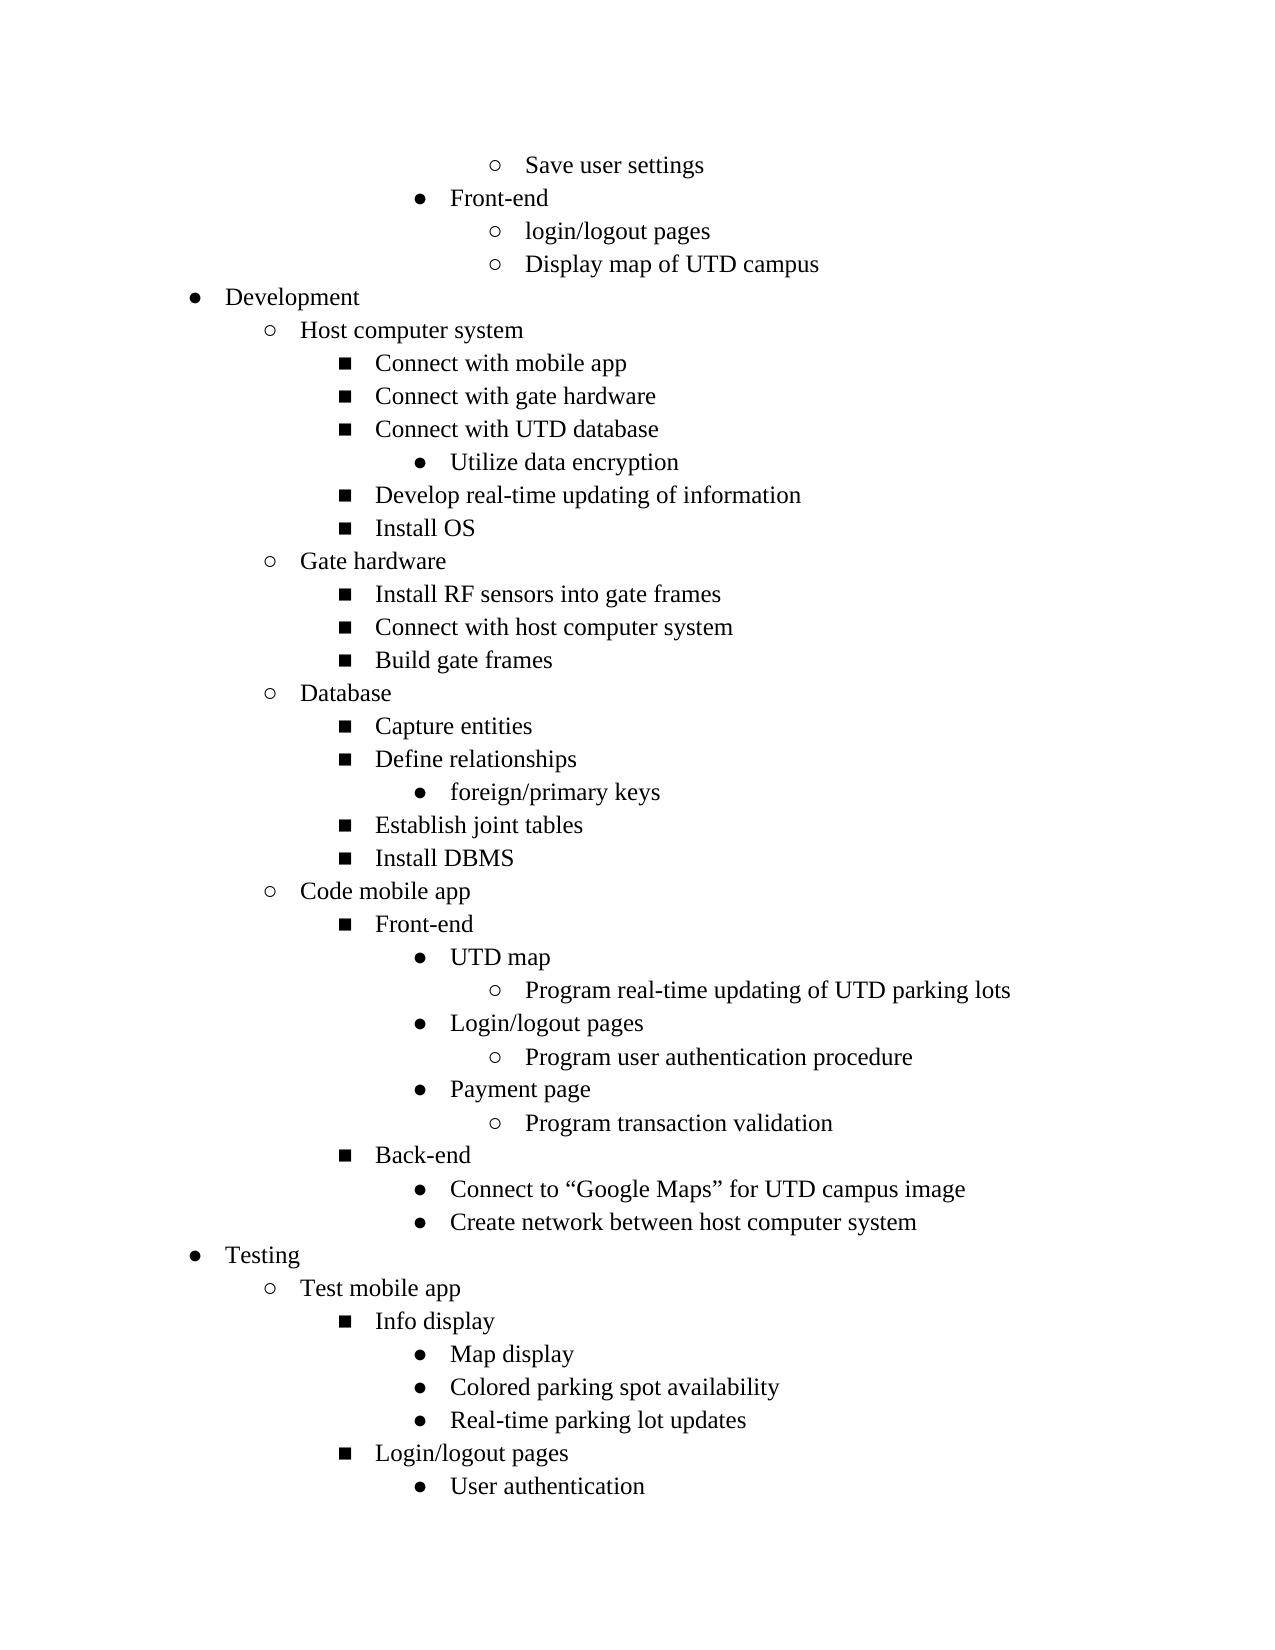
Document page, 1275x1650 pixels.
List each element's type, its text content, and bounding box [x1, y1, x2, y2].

list Save user settings [487, 150, 1125, 179]
list foreign/primary keys [412, 777, 1125, 806]
list Install OS [337, 513, 1125, 542]
list Install DBMS [337, 843, 1125, 872]
list Connect with UTD database [337, 414, 1125, 443]
list Connect with mobile app [337, 348, 1125, 377]
list Code mobile app [262, 876, 1125, 905]
list UTD map [412, 942, 1125, 971]
list Real-time parking lot updates [412, 1405, 1125, 1433]
list Establish joint tables [337, 810, 1125, 839]
list Host computer system [262, 315, 1125, 344]
list Build gate frames [337, 645, 1125, 674]
list Connect with host computer system [337, 612, 1125, 641]
list login/logout pages [487, 216, 1125, 245]
list Front-end [337, 909, 1125, 938]
list Login/logout pages [412, 1008, 1125, 1037]
list Program user authentication procedure [487, 1042, 1125, 1070]
list Develop real-time updating of information [337, 480, 1125, 509]
list Database [262, 678, 1125, 707]
list Test mobile app [262, 1273, 1125, 1301]
list User authentication [412, 1471, 1125, 1499]
list Connect with gate hardware [337, 381, 1125, 410]
list Gate hardware [262, 546, 1125, 575]
list Install RF sensors into gate frames [337, 579, 1125, 608]
list Program transaction validation [487, 1108, 1125, 1136]
list Map display [412, 1339, 1125, 1367]
list Colored parking spot availability [412, 1372, 1125, 1401]
list Back-end [337, 1141, 1125, 1169]
list Capture entities [337, 711, 1125, 740]
list Utilize data encryption [412, 447, 1125, 476]
list Payment page [412, 1074, 1125, 1103]
list Connect to “Google Maps” for UTD campus image [412, 1174, 1125, 1202]
list Display map of UTD campus [487, 249, 1125, 278]
list Testing [187, 1240, 1125, 1268]
list Login/logout pages [337, 1438, 1125, 1467]
list Info display [337, 1306, 1125, 1334]
list Program real-time updating of UTD parking lots [487, 976, 1125, 1004]
list Create network between host computer system [412, 1207, 1125, 1235]
list Front-end [412, 183, 1125, 212]
list Development [187, 282, 1125, 311]
list Define relationships [337, 744, 1125, 773]
